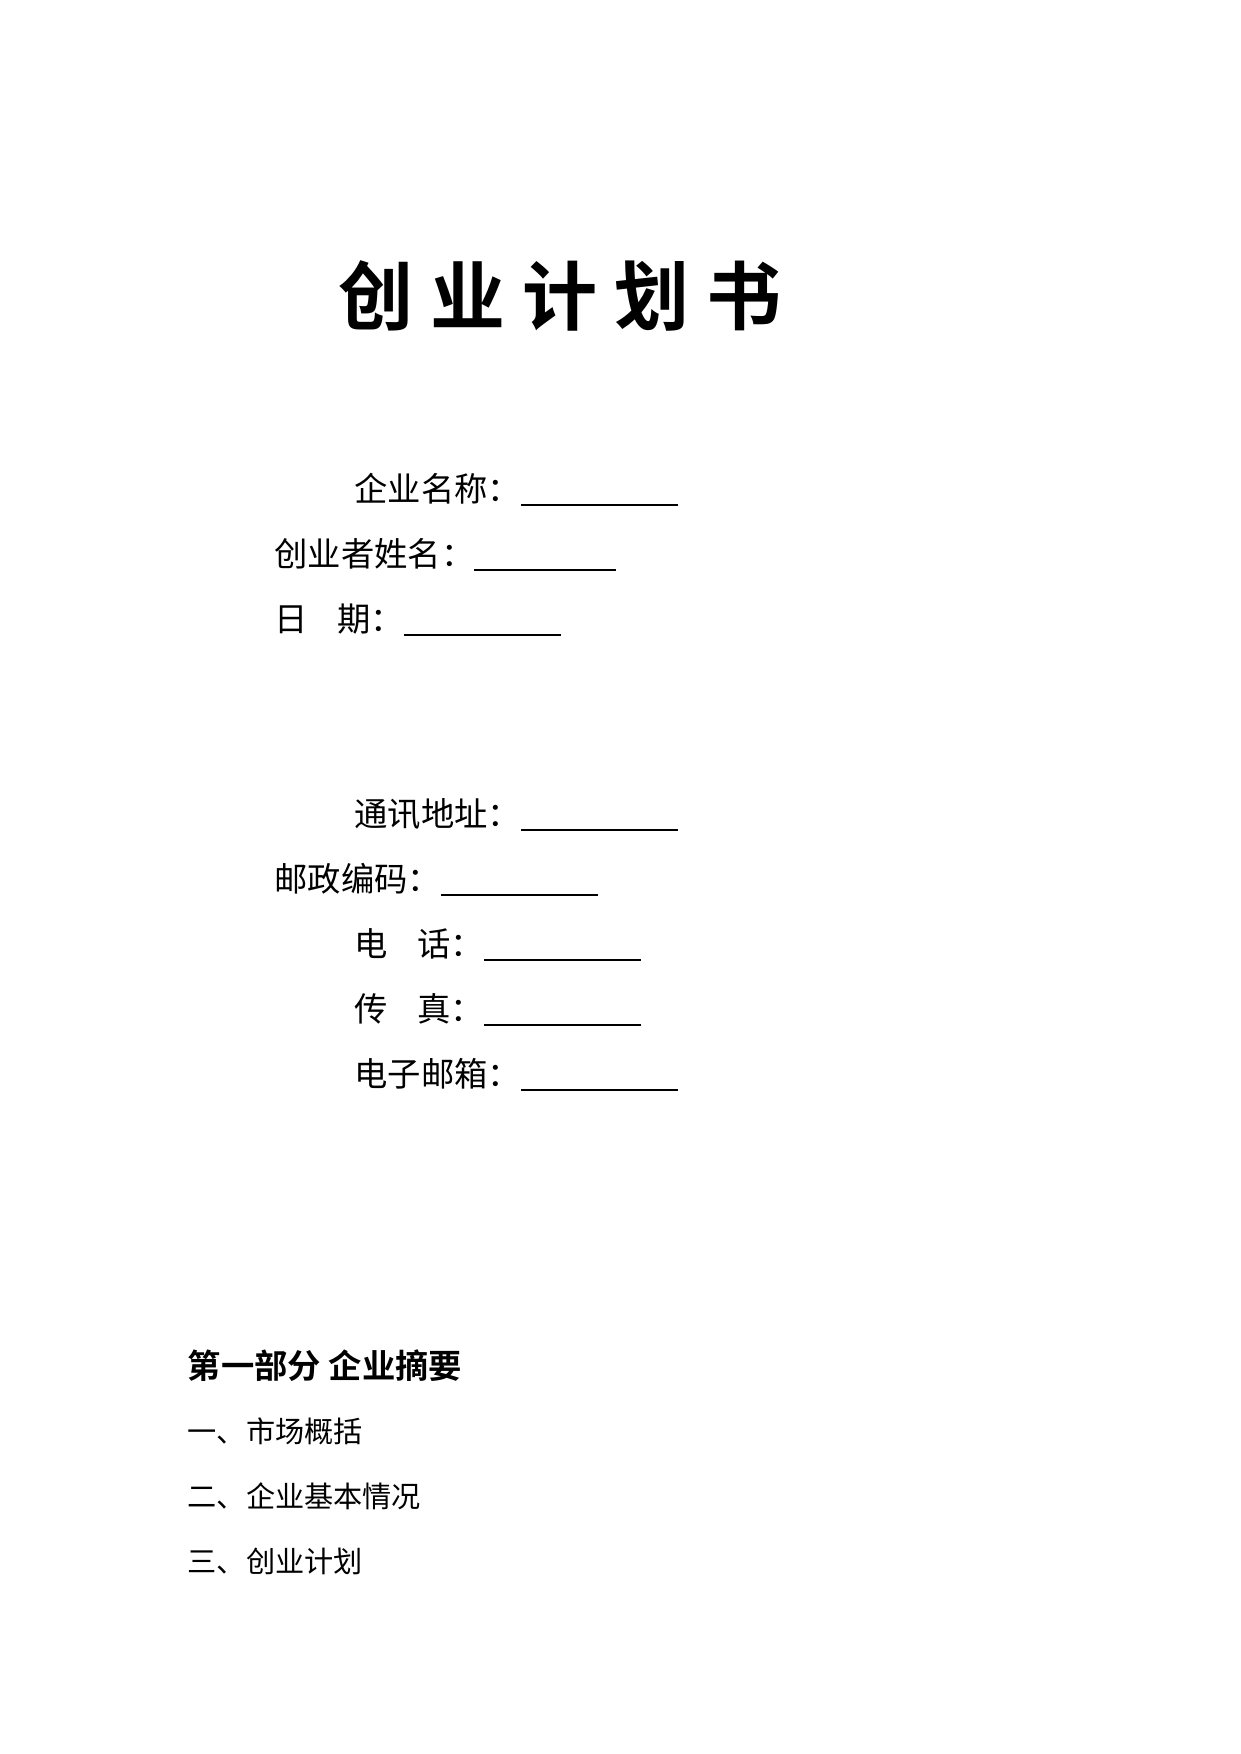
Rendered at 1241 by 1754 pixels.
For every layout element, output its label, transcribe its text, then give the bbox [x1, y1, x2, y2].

text 企业名称： [187, 454, 1053, 519]
text 传 真： [187, 974, 1053, 1039]
text 创业者姓名： [187, 519, 1053, 584]
text 日 期： [187, 584, 1053, 649]
list 创业计划 [187, 1527, 1053, 1592]
list 企业基本情况 [187, 1462, 1053, 1527]
text 通讯地址： [187, 779, 1053, 844]
text 电子邮箱： [187, 1039, 1053, 1104]
list 企业摘要 [187, 1332, 1053, 1397]
list 市场概括 [187, 1397, 1053, 1462]
text 电 话： [187, 909, 1053, 974]
text 邮政编码： [187, 844, 1053, 909]
text 创 业 计 划 书 [187, 227, 1053, 357]
